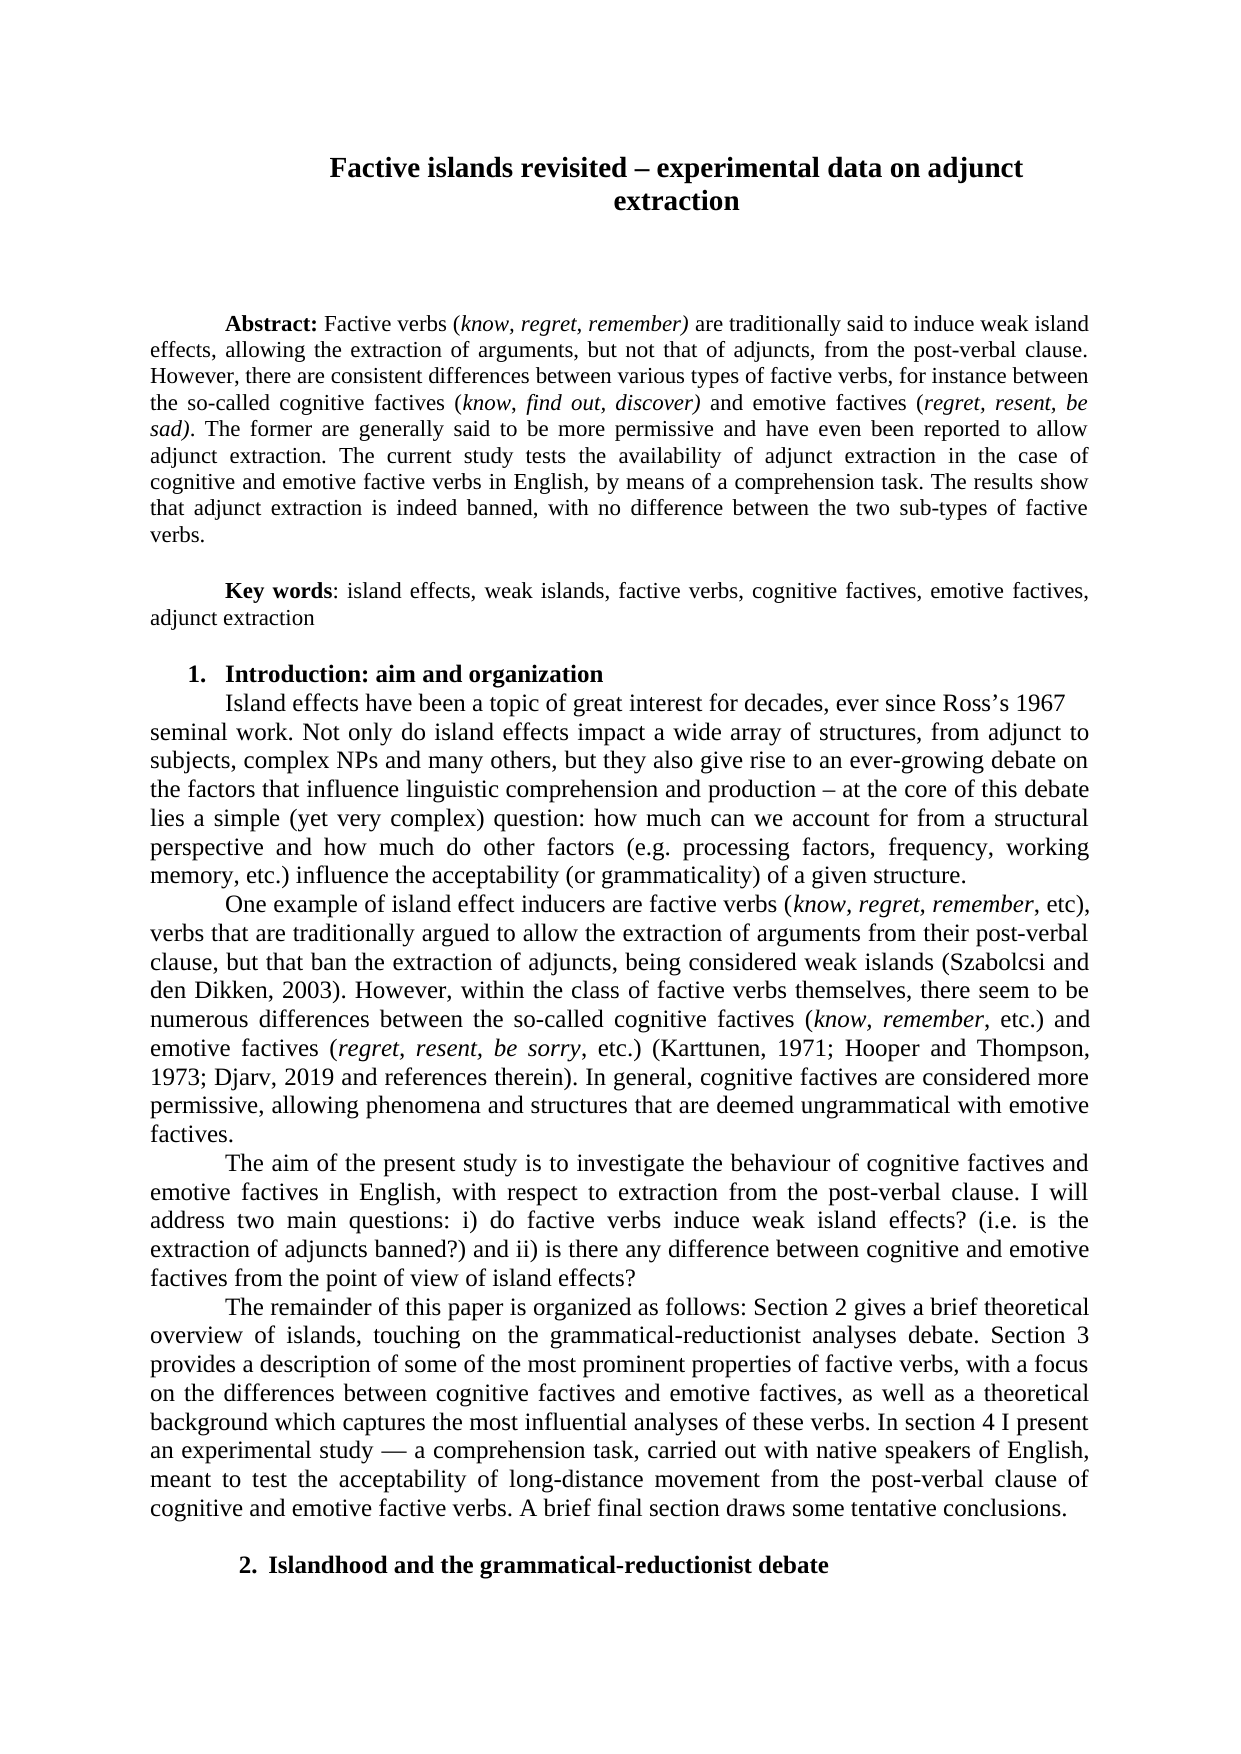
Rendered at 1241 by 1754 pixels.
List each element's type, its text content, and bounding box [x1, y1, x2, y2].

list The aim of the present study is to investigate the behaviour of cognitive factives and emotive factives in English, with respect to extraction from the post-verbal clause. I will address two main questions: i) do factive verbs induce weak island effects? (i.e. is the extraction of adjuncts banned?) and ii) is there any difference between cognitive and emotive factives from the point of view of island effects? [150, 1148, 1090, 1292]
list Abstract: Factive verbs (know, regret, remember) are traditionally said to induce weak island effects, allowing the extraction of arguments, but not that of adjuncts, from the post-verbal clause. However, there are consistent differences between various types of factive verbs, for instance between the so-called cognitive factives (know, find out, discover) and emotive factives (regret, resent, be sad). The former are generally said to be more permissive and have even been reported to allow adjunct extraction. The current study tests the availability of adjunct extraction in the case of cognitive and emotive factive verbs in English, by means of a comprehension task. The results show that adjunct extraction is indeed banned, with no difference between the two sub-types of factive verbs. [150, 310, 1090, 547]
list Introduction: aim and organization [187, 659, 1090, 688]
list Key words: island effects, weak islands, factive verbs, cognitive factives, emotive factives, adjunct extraction [150, 578, 1090, 630]
list Factive islands revisited – experimental data on adjunct extraction [262, 150, 1090, 217]
list One example of island effect inducers are factive verbs (know, regret, remember, etc), verbs that are traditionally argued to allow the extraction of arguments from their post-verbal clause, but that ban the extraction of adjuncts, being considered weak islands (Szabolcsi and den Dikken, 2003). However, within the class of factive verbs themselves, there seem to be numerous differences between the so-called cognitive factives (know, remember, etc.) and emotive factives (regret, resent, be sorry, etc.) (Karttunen, 1971; Hooper and Thompson, 1973; Djarv, 2019 and references therein). In general, cognitive factives are considered more permissive, allowing phenomena and structures that are deemed ungrammatical with emotive factives. [150, 889, 1090, 1148]
list Island effects have been a topic of great interest for decades, ever since Ross’s 1967 [225, 688, 1090, 717]
list Islandhood and the grammatical-reductionist debate [225, 1550, 1090, 1579]
list seminal work. Not only do island effects impact a wide array of structures, from adjunct to subjects, complex NPs and many others, but they also give rise to an ever-growing debate on the factors that influence linguistic comprehension and production – at the core of this debate lies a simple (yet very complex) question: how much can we account for from a structural perspective and how much do other factors (e.g. processing factors, frequency, working memory, etc.) influence the acceptability (or grammaticality) of a given structure. [150, 717, 1090, 889]
list The remainder of this paper is organized as follows: Section 2 gives a brief theoretical overview of islands, touching on the grammatical-reductionist analyses debate. Section 3 provides a description of some of the most prominent properties of factive verbs, with a focus on the differences between cognitive factives and emotive factives, as well as a theoretical background which captures the most influential analyses of these verbs. In section 4 I present an experimental study — a comprehension task, carried out with native speakers of English, meant to test the acceptability of long-distance movement from the post-verbal clause of cognitive and emotive factive verbs. A brief final section draws some tentative conclusions. [150, 1292, 1090, 1522]
